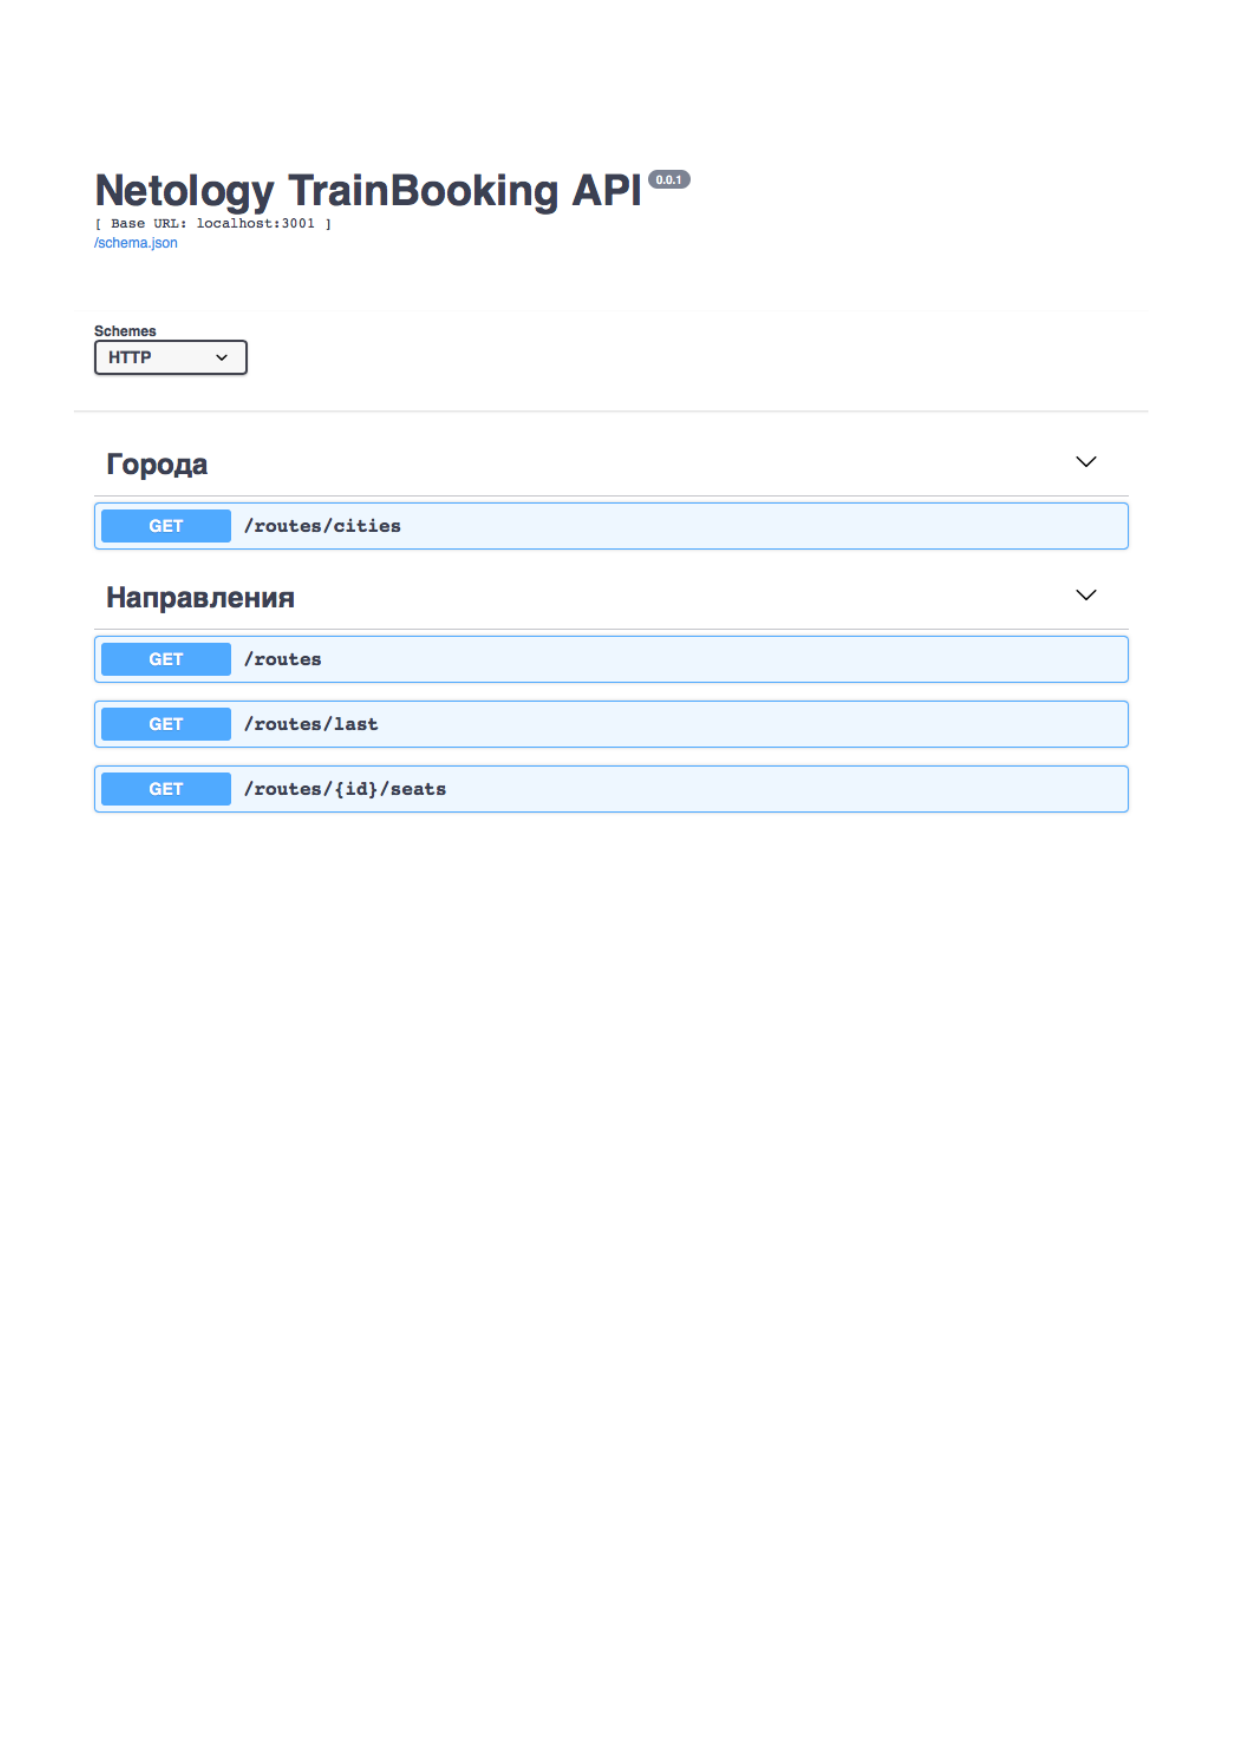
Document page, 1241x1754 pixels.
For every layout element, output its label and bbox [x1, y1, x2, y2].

picture [73, 118, 1149, 841]
